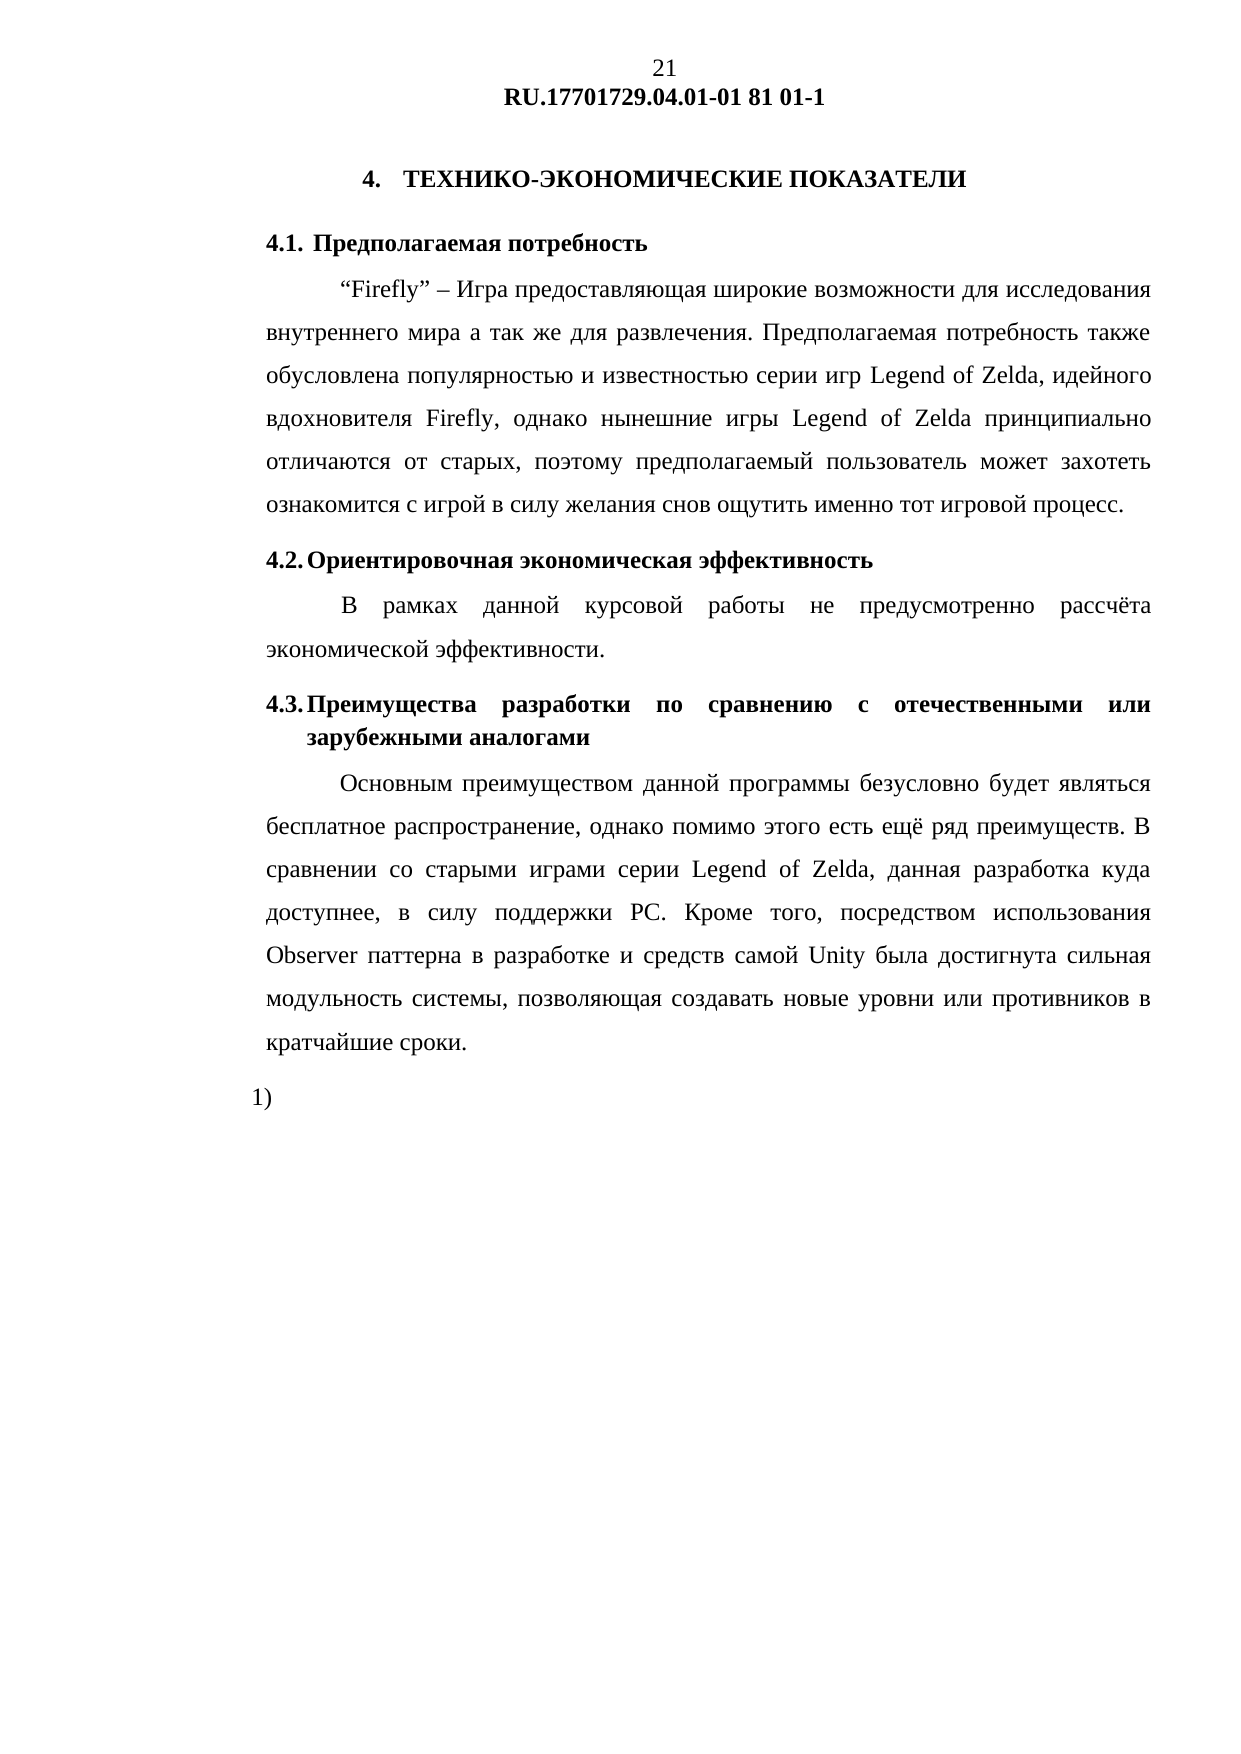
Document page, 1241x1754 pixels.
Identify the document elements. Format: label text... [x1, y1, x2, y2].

text Основным преимуществом данной программы безусловно будет являться бесплатное распространение, однако помимо этого есть ещё ряд преимуществ. В сравнении со старыми играми серии Legend of Zelda, данная разработка куда доступнее, в силу поддержки PC. Кроме того, посредством использования Observer паттерна в разработке и средств самой Unity была достигнута сильная модульность системы, позволяющая создавать новые уровни или противников в кратчайшие сроки. [266, 768, 1152, 1055]
text В рамках данной курсовой работы не предусмотренно рассчёта экономической эффективности. [266, 591, 1152, 662]
text “Firefly” – Игра предоставляющая широкие возможности для исследования внутреннего мира а так же для развлечения. Предполагаемая потребность также обусловлена популярностью и известностью серии игр Legend of Zelda, идейного вдохновителя Firefly, однако нынешние игры Legend of Zelda принципиально отличаются от старых, поэтому предполагаемый пользователь может захотеть ознакомится с игрой в силу желания снов ощутить именно тот игровой процесс. [266, 274, 1152, 518]
text Предполагаемая потребность [266, 228, 1152, 257]
text Преимущества разработки по сравнению с отечественными или зарубежными аналогами [266, 689, 1152, 751]
text Ориентировочная экономическая эффективность [266, 545, 1152, 574]
list ТЕХНИКО-ЭКОНОМИЧЕСКИЕ ПОКАЗАТЕЛИ [177, 164, 1152, 193]
